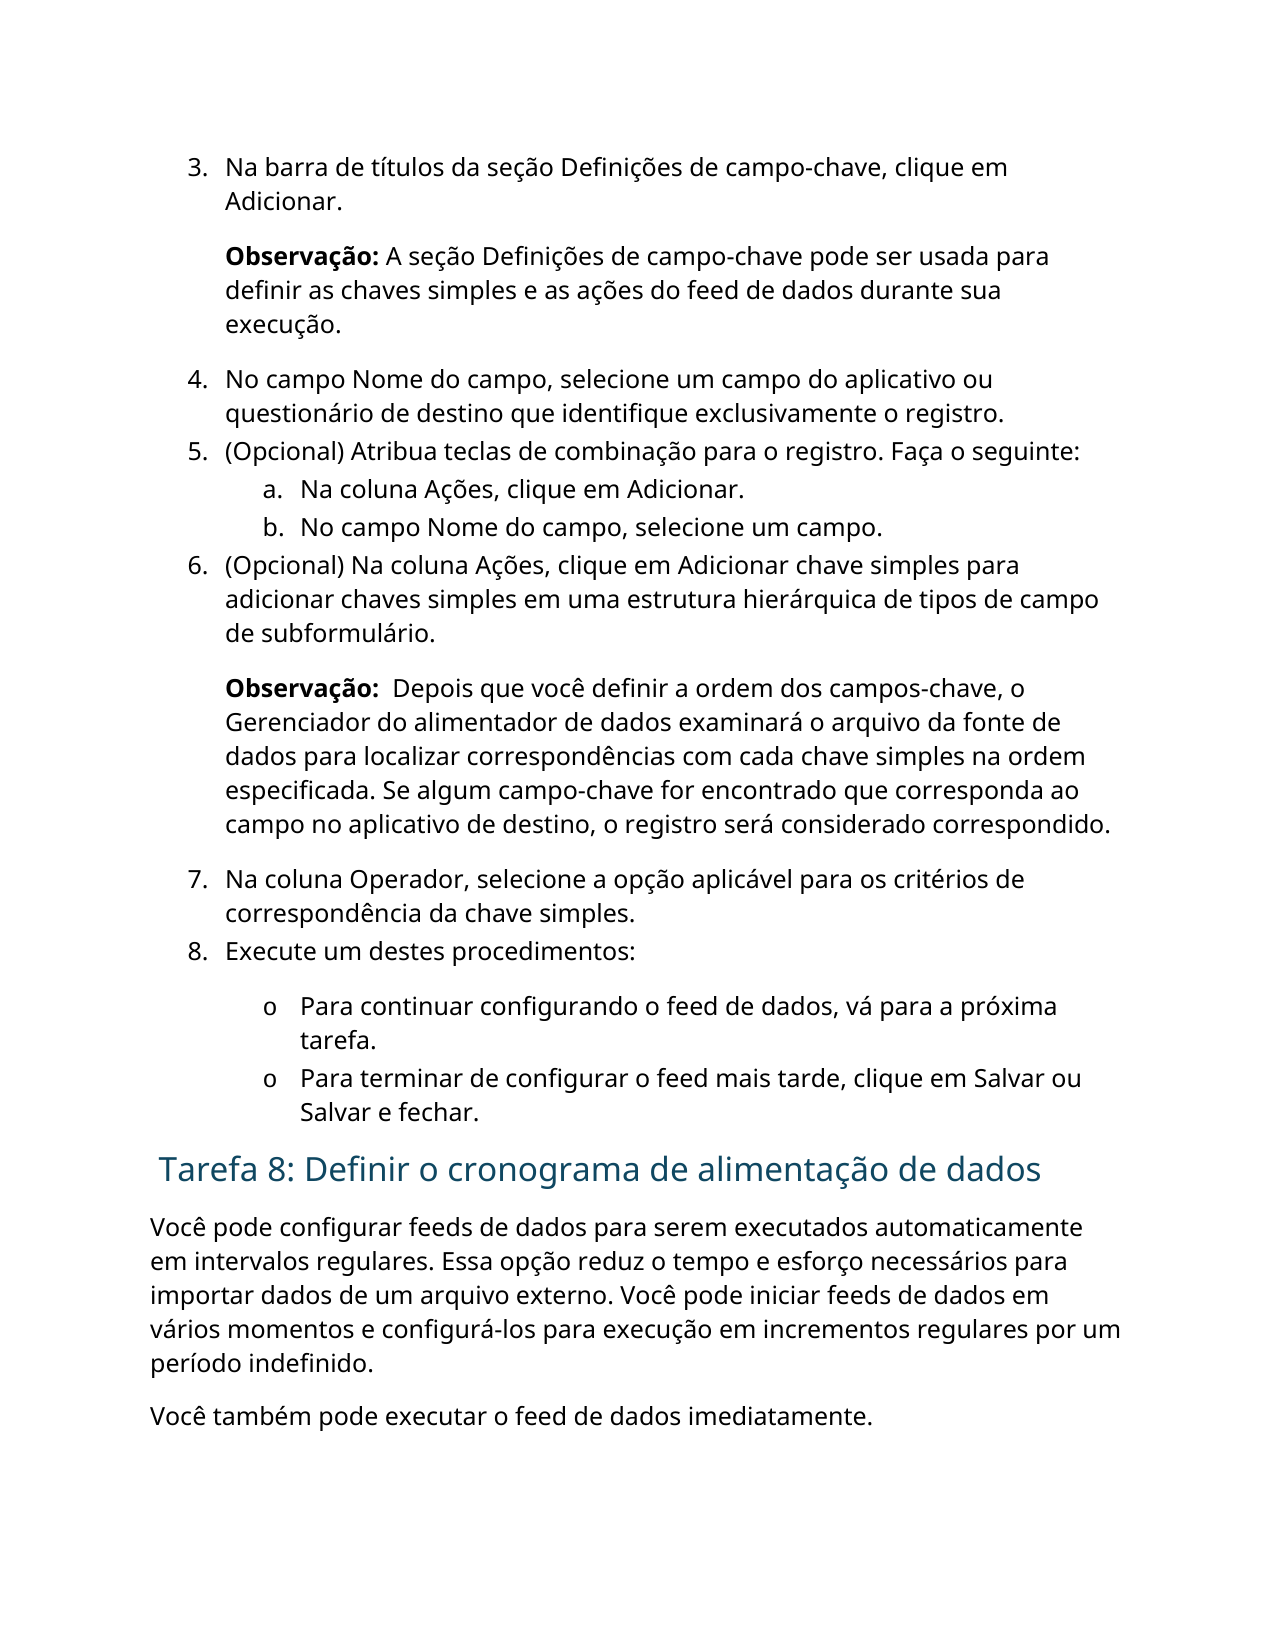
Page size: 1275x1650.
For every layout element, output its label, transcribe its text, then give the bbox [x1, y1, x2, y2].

list No campo Nome do campo, selecione um campo. [262, 509, 1125, 543]
list Para terminar de configurar o feed mais tarde, clique em Salvar ou Salvar e fechar. [262, 1060, 1125, 1129]
list Observação: Depois que você definir a ordem dos campos-chave, o Gerenciador do alimentador de dados examinará o arquivo da fonte de dados para localizar correspondências com cada chave simples na ordem especificada. Se algum campo-chave for encontrado que corresponda ao campo no aplicativo de destino, o registro será considerado correspondido. [187, 670, 1125, 841]
list Observação: A seção Definições de campo-chave pode ser usada para definir as chaves simples e as ações do feed de dados durante sua execução. [187, 239, 1125, 341]
subtitle Tarefa 8: Definir o cronograma de alimentação de dados [150, 1145, 1125, 1191]
list Execute um destes procedimentos: [187, 933, 1125, 967]
text Você também pode executar o feed de dados imediatamente. [150, 1398, 1125, 1433]
list Na coluna Operador, selecione a opção aplicável para os critérios de correspondência da chave simples. [187, 861, 1125, 929]
list Na coluna Ações, clique em Adicionar. [262, 472, 1125, 506]
list Na barra de títulos da seção Definições de campo-chave, clique em Adicionar. [187, 150, 1125, 218]
list (Opcional) Atribua teclas de combinação para o registro. Faça o seguinte: [187, 434, 1125, 468]
list No campo Nome do campo, selecione um campo do aplicativo ou questionário de destino que identifique exclusivamente o registro. [187, 362, 1125, 430]
list (Opcional) Na coluna Ações, clique em Adicionar chave simples para adicionar chaves simples em uma estrutura hierárquica de tipos de campo de subformulário. [187, 547, 1125, 649]
list Para continuar configurando o feed de dados, vá para a próxima tarefa. [262, 988, 1125, 1057]
text Você pode configurar feeds de dados para serem executados automaticamente em intervalos regulares. Essa opção reduz o tempo e esforço necessários para importar dados de um arquivo externo. Você pode iniciar feeds de dados em vários momentos e configurá-los para execução em incrementos regulares por um período indefinido. [150, 1209, 1125, 1380]
